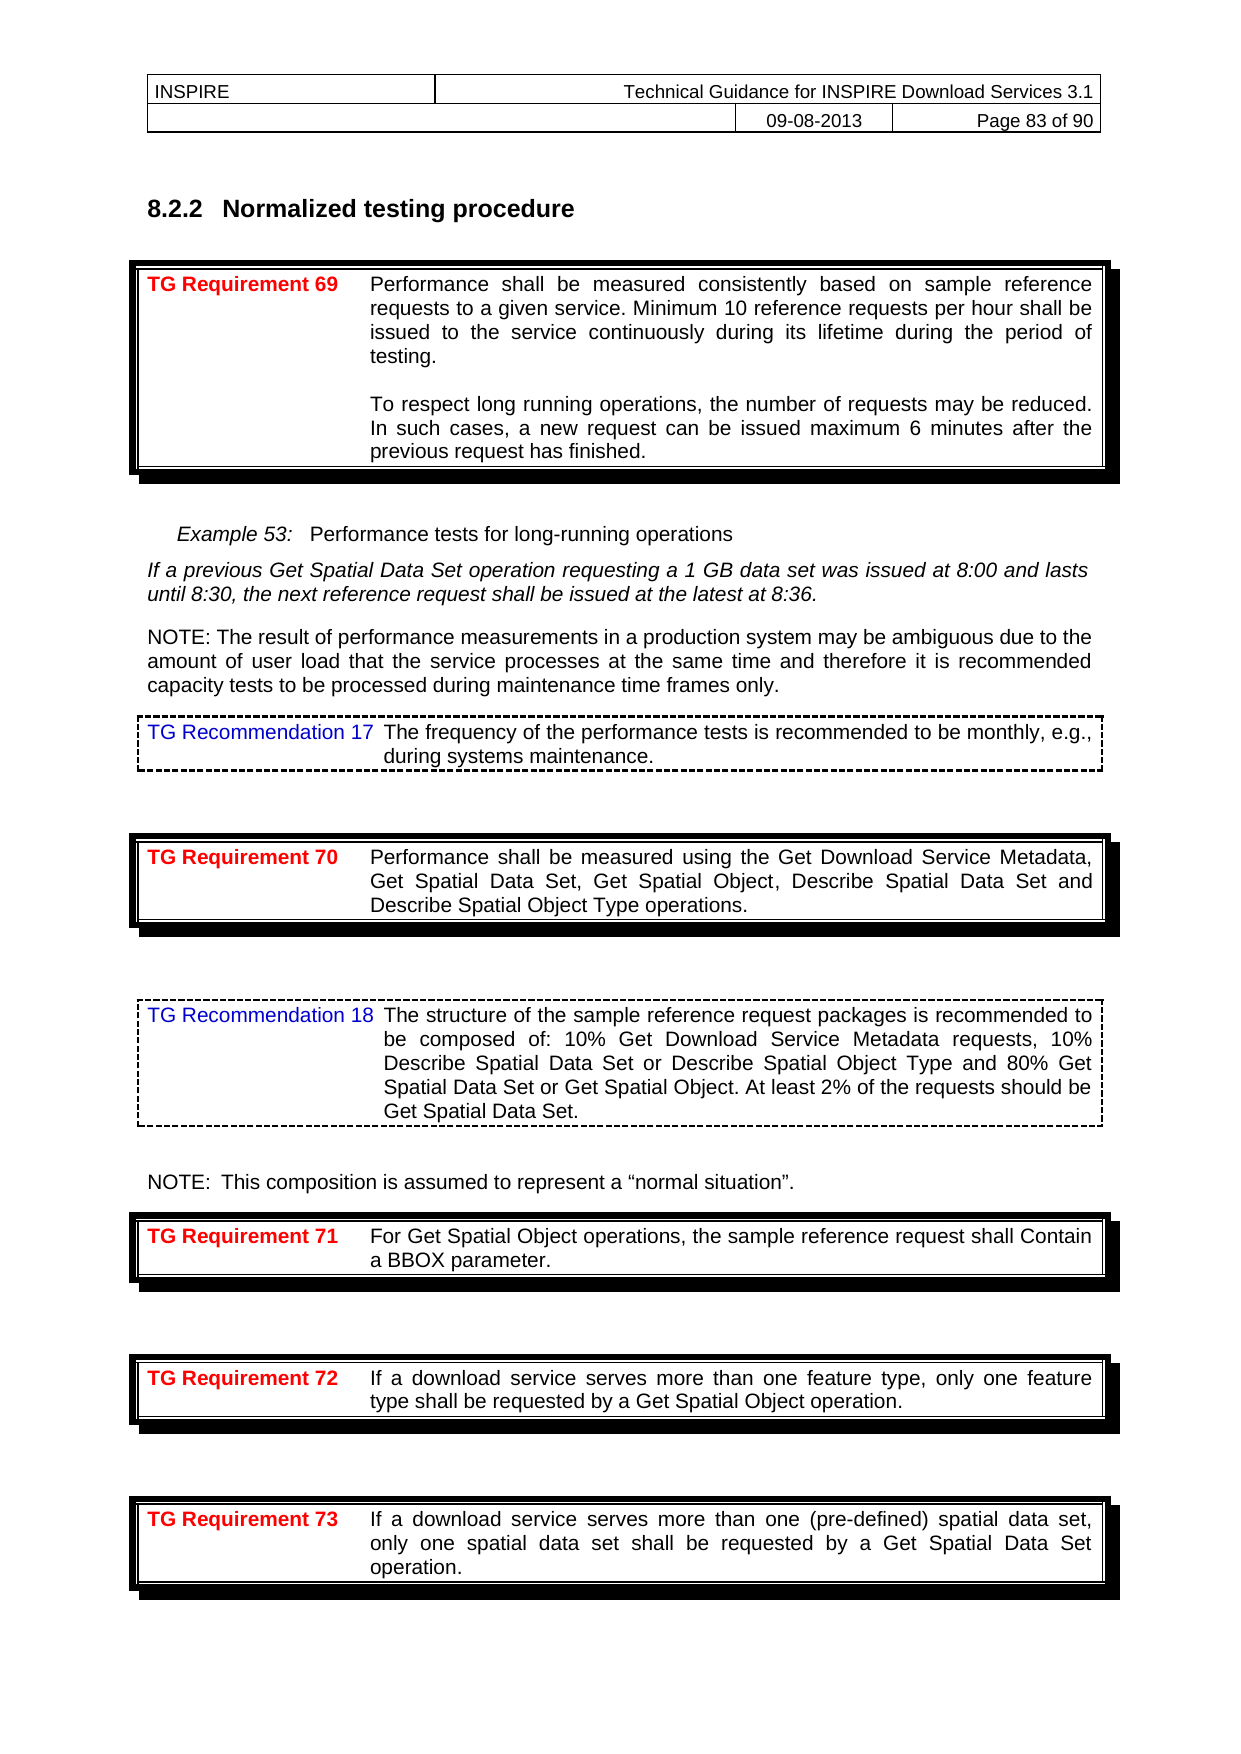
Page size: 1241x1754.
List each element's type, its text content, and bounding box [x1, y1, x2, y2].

text NOTE: This composition is assumed to represent a “normal situation”. [147, 1146, 1093, 1193]
subtitle Normalized testing procedure [147, 194, 1093, 223]
text Performance shall be measured consistently based on sample reference requests to a given service. Minimum 10 reference requests per hour shall be issued to the service continuously during its lifetime during the period of testing. To respect long running operations, the number of requests may be reduced. In such cases, a new request can be issued maximum 6 minutes after the previous request has finished. [139, 270, 1102, 466]
title Performance tests for long-running operations [177, 522, 1093, 546]
text If a download service serves more than one (pre-defined) spatial data set, only one spatial data set shall be requested by a Get Spatial Data Set operation. [139, 1505, 1102, 1581]
text The structure of the sample reference request packages is recommended to be composed of: 10% Get Download Service Metadata requests, 10% Describe Spatial Data Set or Describe Spatial Object Type and 80% Get Spatial Data Set or Get Spatial Object. At least 2% of the requests should be Get Spatial Data Set. [137, 999, 1103, 1127]
text The frequency of the performance tests is recommended to be monthly, e.g., during systems maintenance. [137, 715, 1103, 772]
text For Get Spatial Object operations, the sample reference request shall Contain a BBOX parameter. [139, 1222, 1102, 1274]
text If a download service serves more than one feature type, only one feature type shall be requested by a Get Spatial Object operation. [139, 1363, 1102, 1416]
text If a previous Get Spatial Data Set operation requesting a 1 GB data set was issued at 8:00 and lasts until 8:30, the next reference request shall be issued at the latest at 8:36. [147, 558, 1093, 606]
text NOTE: The result of performance measurements in a production system may be ambiguous due to the amount of user load that the service processes at the same time and therefore it is recommended capacity tests to be processed during maintenance time frames only. [147, 625, 1093, 697]
text Performance shall be measured using the Get Download Service Metadata, Get Spatial Data Set, Get Spatial Object, Describe Spatial Data Set and Describe Spatial Object Type operations. [139, 843, 1102, 919]
